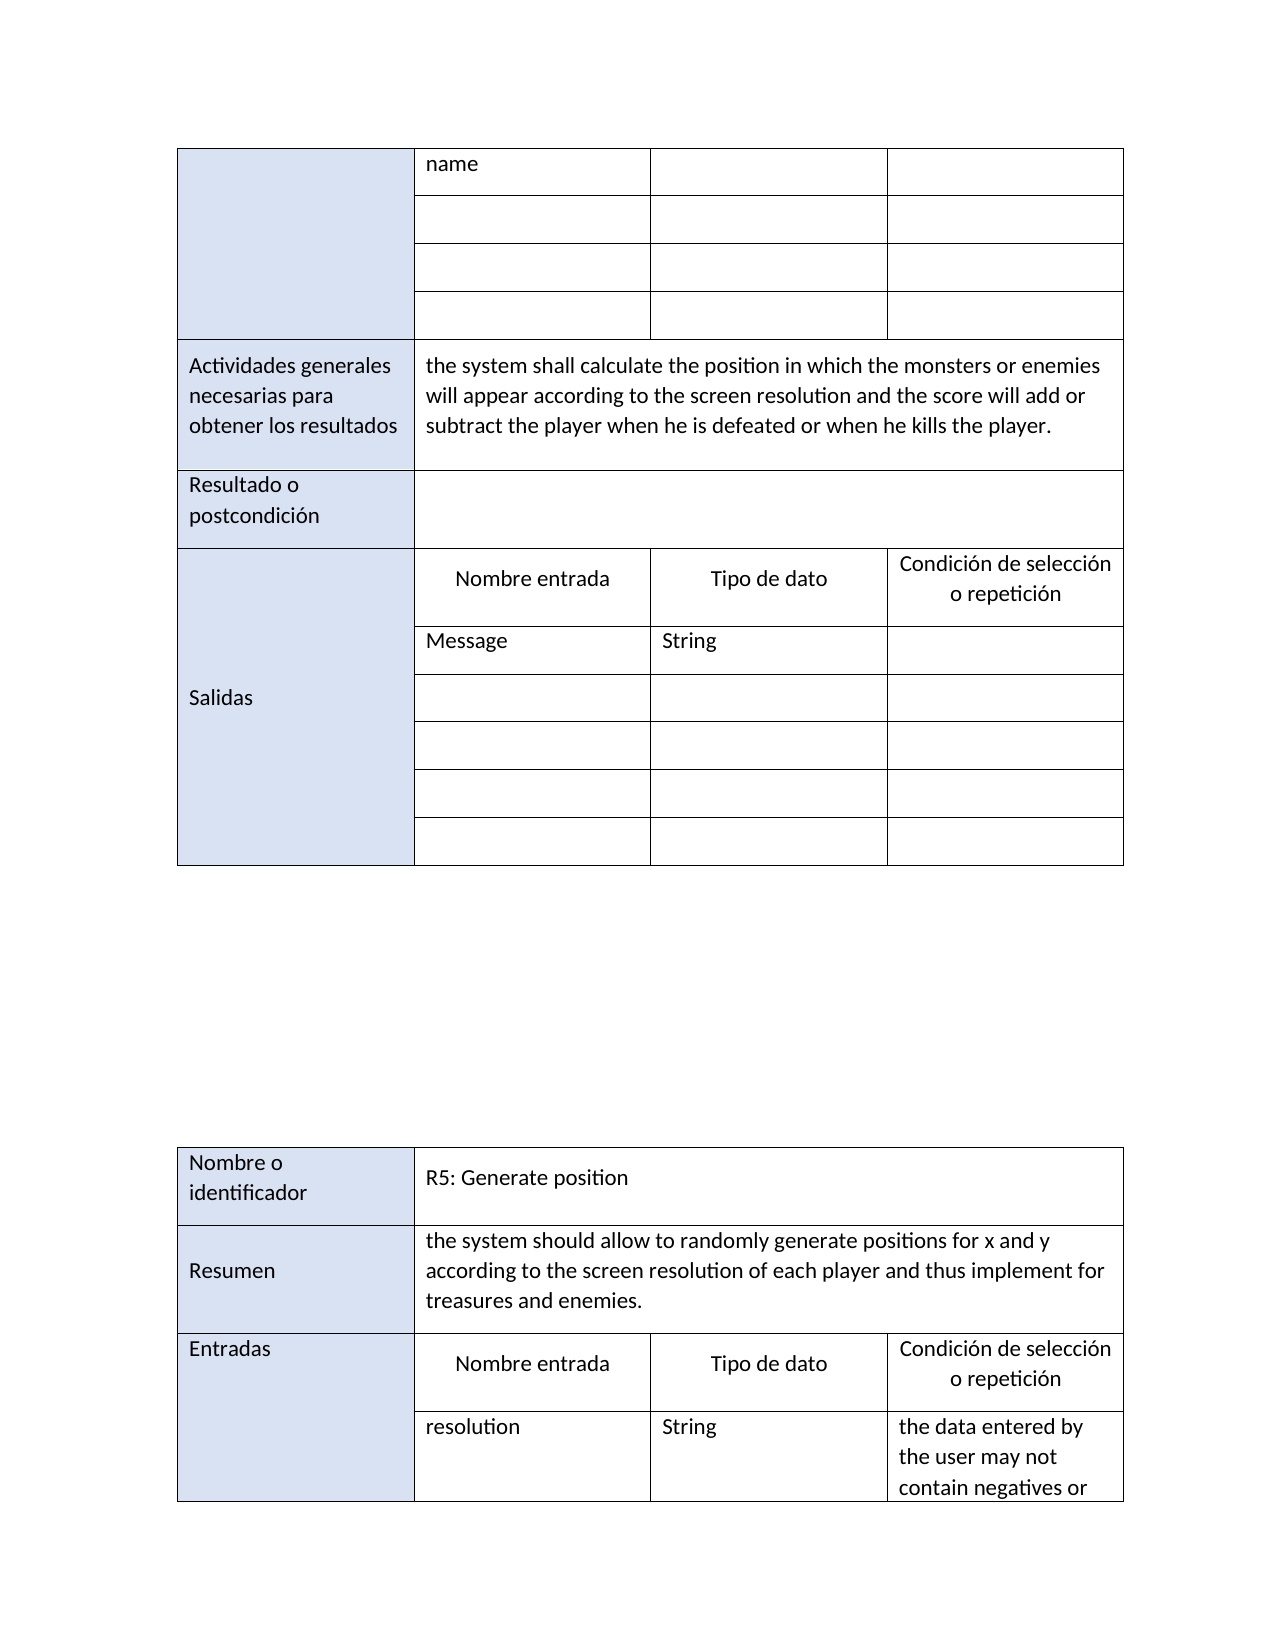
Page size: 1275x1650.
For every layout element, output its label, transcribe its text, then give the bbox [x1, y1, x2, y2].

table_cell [888, 1412, 1123, 1501]
table_cell [651, 770, 887, 817]
table_cell [888, 244, 1123, 291]
table_cell [651, 244, 887, 291]
table_cell [651, 675, 887, 721]
table_header R5: Generate position [415, 1148, 1123, 1225]
table_cell Resultado o postcondición [178, 471, 414, 548]
table_cell [415, 471, 1123, 548]
table_cell [651, 196, 887, 243]
table_cell [888, 770, 1123, 817]
table_cell [415, 196, 650, 243]
table_cell Salidas [178, 549, 414, 865]
table_cell Resumen [178, 1226, 414, 1333]
table_cell [651, 722, 887, 769]
table_cell [651, 818, 887, 865]
table_cell String [651, 627, 887, 673]
table_cell Tipo de dato [651, 1334, 887, 1411]
table_cell [888, 149, 1123, 195]
table_cell Tipo de dato [651, 549, 887, 626]
table_cell Message [415, 627, 650, 673]
table_cell the system should allow to randomly generate positions for x and y according to the screen resolution of each player and thus implement for treasures and enemies. [415, 1226, 1123, 1333]
table_cell resolution [415, 1412, 650, 1501]
table_cell [888, 675, 1123, 721]
table_cell Nombre entrada [415, 549, 650, 626]
table_cell Actividades generales necesarias para obtener los resultados [178, 340, 414, 469]
table_cell Entradas [178, 1334, 414, 1501]
table_cell name [415, 149, 650, 195]
table_cell [888, 627, 1123, 673]
table_header Nombre o identificador [178, 1148, 414, 1225]
table_cell [888, 292, 1123, 339]
table_cell [651, 292, 887, 339]
table_cell [888, 722, 1123, 769]
table_cell [651, 149, 887, 195]
table_cell [415, 675, 650, 721]
table_cell Condición de selección o repetición [888, 1334, 1123, 1411]
table_cell [415, 722, 650, 769]
table_cell String [651, 1412, 887, 1501]
table_cell [415, 770, 650, 817]
table_cell [415, 244, 650, 291]
table_cell the system shall calculate the position in which the monsters or enemies will appear according to the screen resolution and the score will add or subtract the player when he is defeated or when he kills the player. [415, 340, 1123, 469]
table_cell [888, 196, 1123, 243]
table_cell [888, 818, 1123, 865]
table_cell Nombre entrada [415, 1334, 650, 1411]
table_cell Condición de selección o repetición [888, 549, 1123, 626]
table_cell [415, 818, 650, 865]
table_cell [415, 292, 650, 339]
